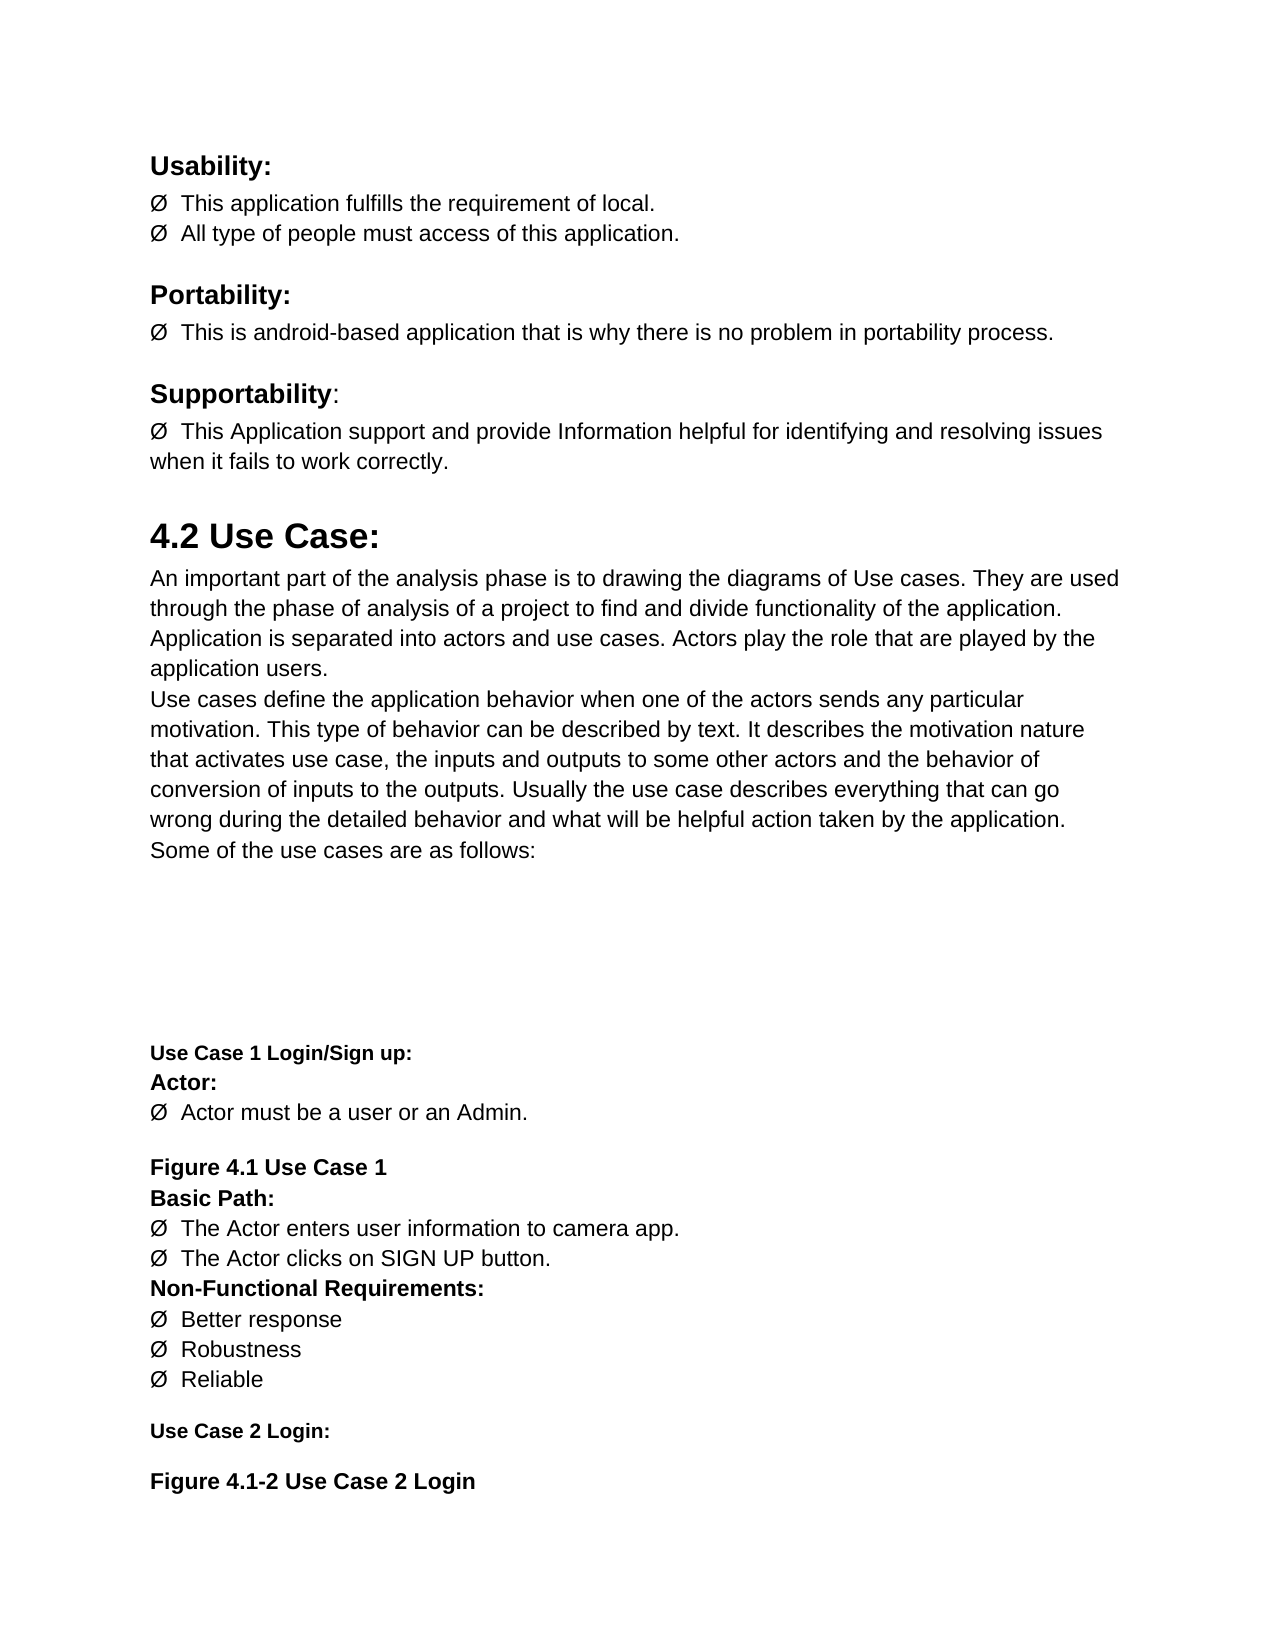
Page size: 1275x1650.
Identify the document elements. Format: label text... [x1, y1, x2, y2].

subtitle Figure 4.1-2 Use Case 2 Login [150, 1468, 1125, 1494]
subtitle Use Case 1 Login/Sign up: [150, 1041, 1125, 1065]
text Ø This Application support and provide Information helpful for identifying and resolving issues when it fails to work correctly. [150, 418, 1125, 474]
subtitle Use Case 2 Login: [150, 1419, 1125, 1443]
text Ø Actor must be a user or an Admin. [150, 1099, 1125, 1125]
text Some of the use cases are as follows: [150, 837, 1125, 863]
text Basic Path: [150, 1185, 1125, 1211]
subtitle Usability: [150, 150, 1125, 181]
text An important part of the analysis phase is to drawing the diagrams of Use cases. They are used through the phase of analysis of a project to find and divide functionality of the application. Application is separated into actors and use cases. Actors play the role that are played by the application users. [150, 565, 1125, 682]
text Ø This is android-based application that is why there is no problem in portability process. [150, 319, 1125, 345]
text Ø Reliable [150, 1366, 1125, 1392]
text Ø Better response [150, 1306, 1125, 1332]
text Ø The Actor enters user information to camera app. [150, 1215, 1125, 1241]
text Ø All type of people must access of this application. [150, 220, 1125, 246]
subtitle 4.2 Use Case: [150, 516, 1125, 556]
subtitle Portability: [150, 279, 1125, 310]
text Use cases define the application behavior when one of the actors sends any particular motivation. This type of behavior can be described by text. It describes the motivation nature that activates use case, the inputs and outputs to some other actors and the behavior of conversion of inputs to the outputs. Usually the use case describes everything that can go wrong during the detailed behavior and what will be helpful action taken by the application. [150, 686, 1125, 833]
text Ø Robustness [150, 1336, 1125, 1362]
subtitle Figure 4.1 Use Case 1 [150, 1154, 1125, 1181]
text Ø The Actor clicks on SIGN UP button. [150, 1245, 1125, 1272]
subtitle Supportability: [150, 378, 1125, 409]
text Actor: [150, 1069, 1125, 1095]
text Non-Functional Requirements: [150, 1275, 1125, 1302]
text Ø This application fulfills the requirement of local. [150, 189, 1125, 216]
